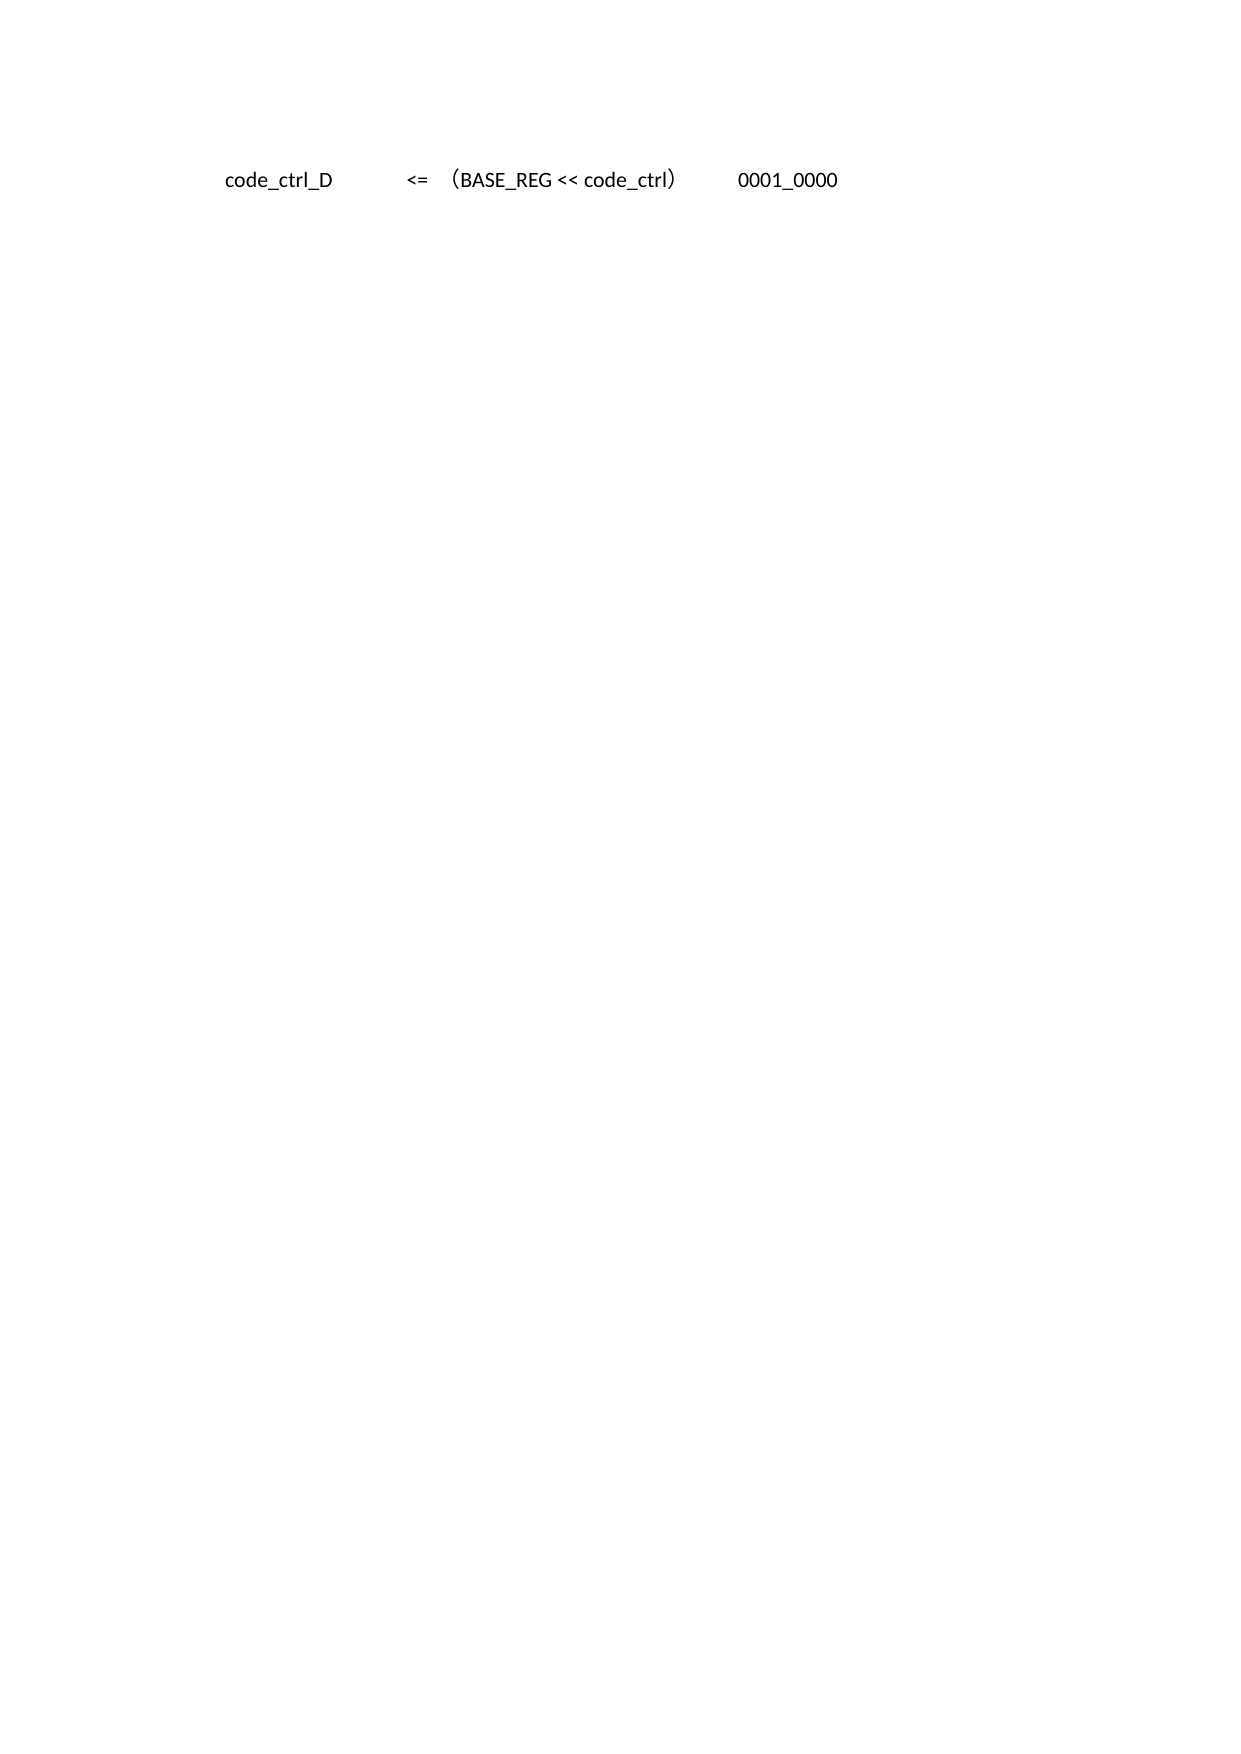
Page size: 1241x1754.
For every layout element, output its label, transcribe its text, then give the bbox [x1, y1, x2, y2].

list code_ctrl_D <= （BASE_REG << code_ctrl） 0001_0000 [225, 162, 1053, 194]
